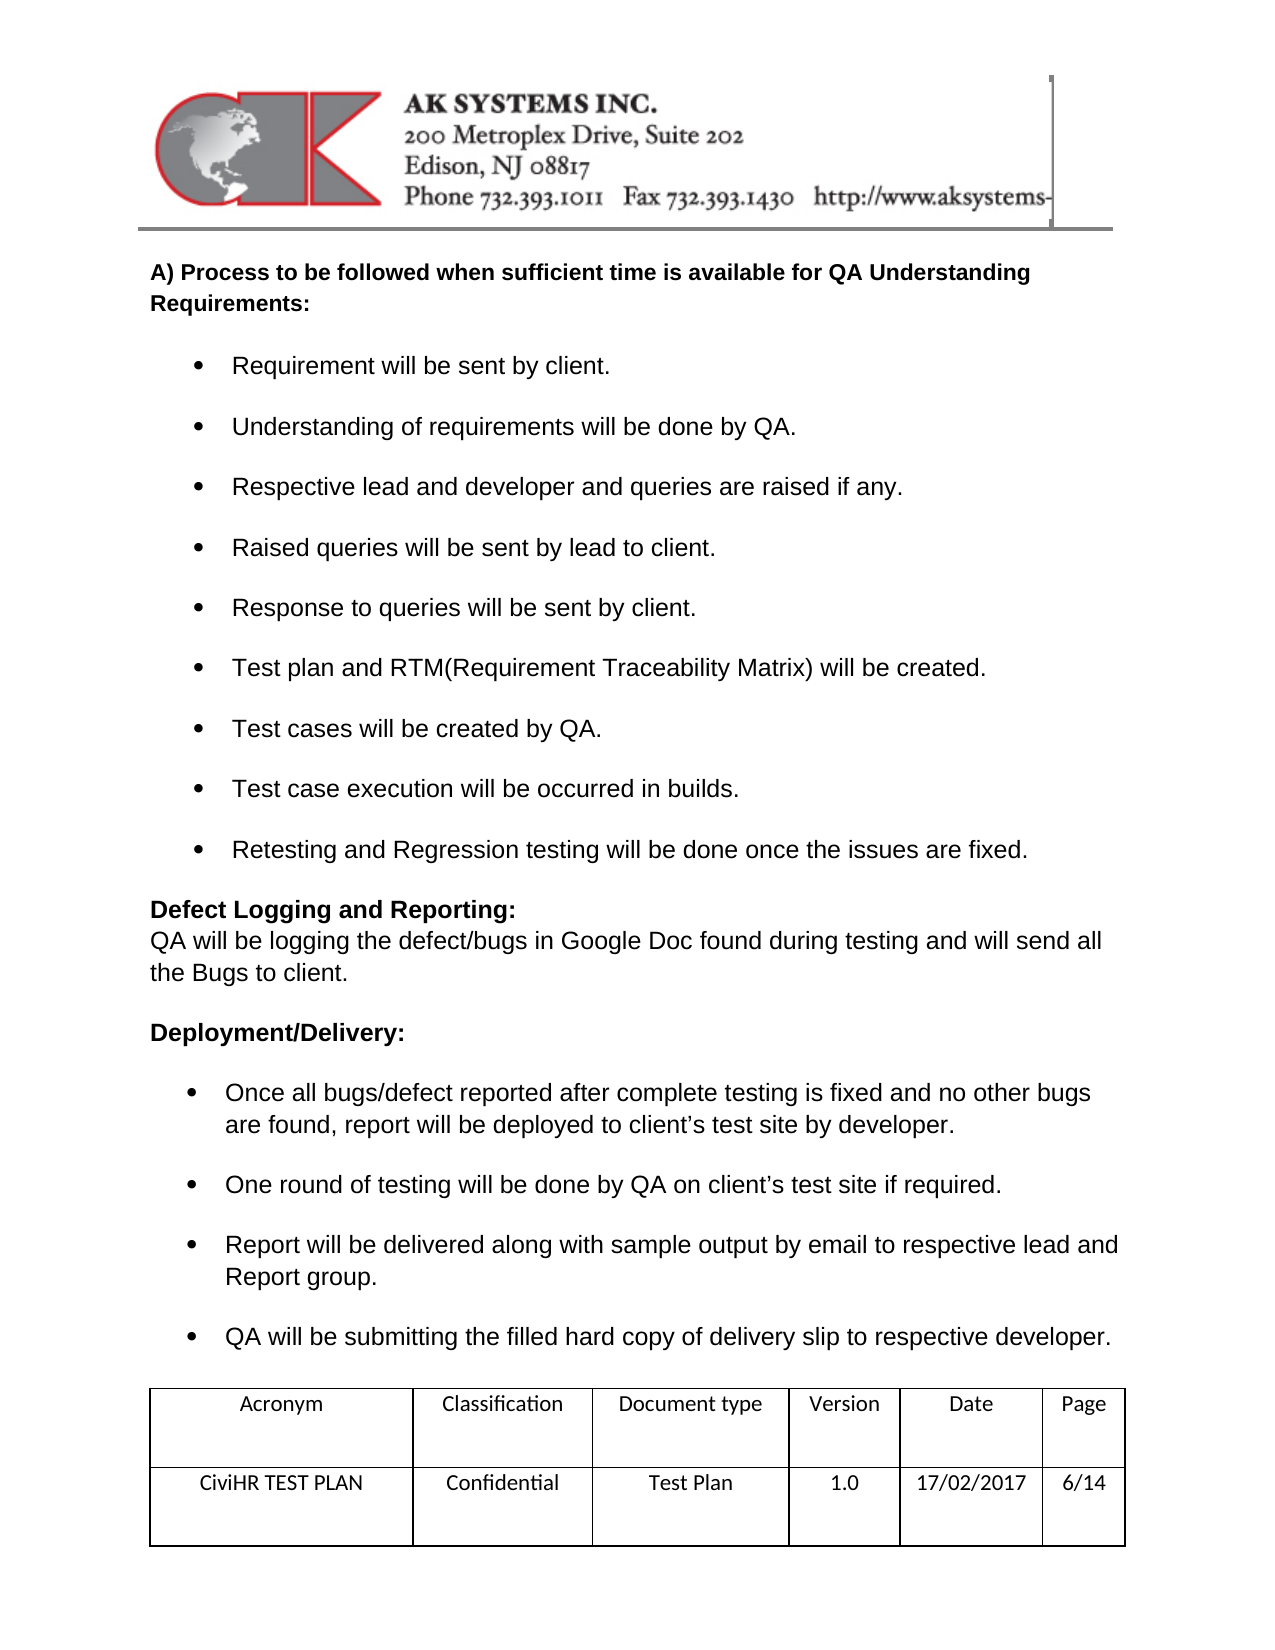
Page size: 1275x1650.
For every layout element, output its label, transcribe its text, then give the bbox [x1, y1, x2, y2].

text Deployment/Delivery: [150, 1016, 1125, 1047]
picture [150, 82, 1052, 219]
list Understanding of requirements will be done by QA. [194, 409, 1125, 441]
list Requirement will be sent by client. [194, 349, 1125, 380]
text Defect Logging and Reporting: QA will be logging the defect/bugs in Google Doc found during testing and will send all the Bugs to client. [150, 893, 1125, 986]
list Once all bugs/defect reported after complete testing is fixed and no other bugs are found, report will be deployed to client’s test site by developer. [187, 1076, 1125, 1138]
list QA will be submitting the filled hard copy of delivery slip to respective developer. [187, 1320, 1125, 1351]
subtitle A) Process to be followed when sufficient time is available for QA Understanding Requirements: [150, 259, 1125, 316]
list One round of testing will be done by QA on client’s test site if required. [187, 1168, 1125, 1199]
list Test cases will be created by QA. [194, 711, 1125, 743]
list Raised queries will be sent by lead to client. [194, 530, 1125, 561]
list Retesting and Regression testing will be done once the issues are fixed. [194, 832, 1125, 863]
list Response to queries will be sent by client. [194, 591, 1125, 622]
list Respective lead and developer and queries are raised if any. [194, 470, 1125, 501]
list Test case execution will be occurred in builds. [194, 772, 1125, 803]
list Report will be delivered along with sample output by email to respective lead and Report group. [187, 1228, 1125, 1291]
list Test plan and RTM(Requirement Traceability Matrix) will be created. [194, 651, 1125, 682]
